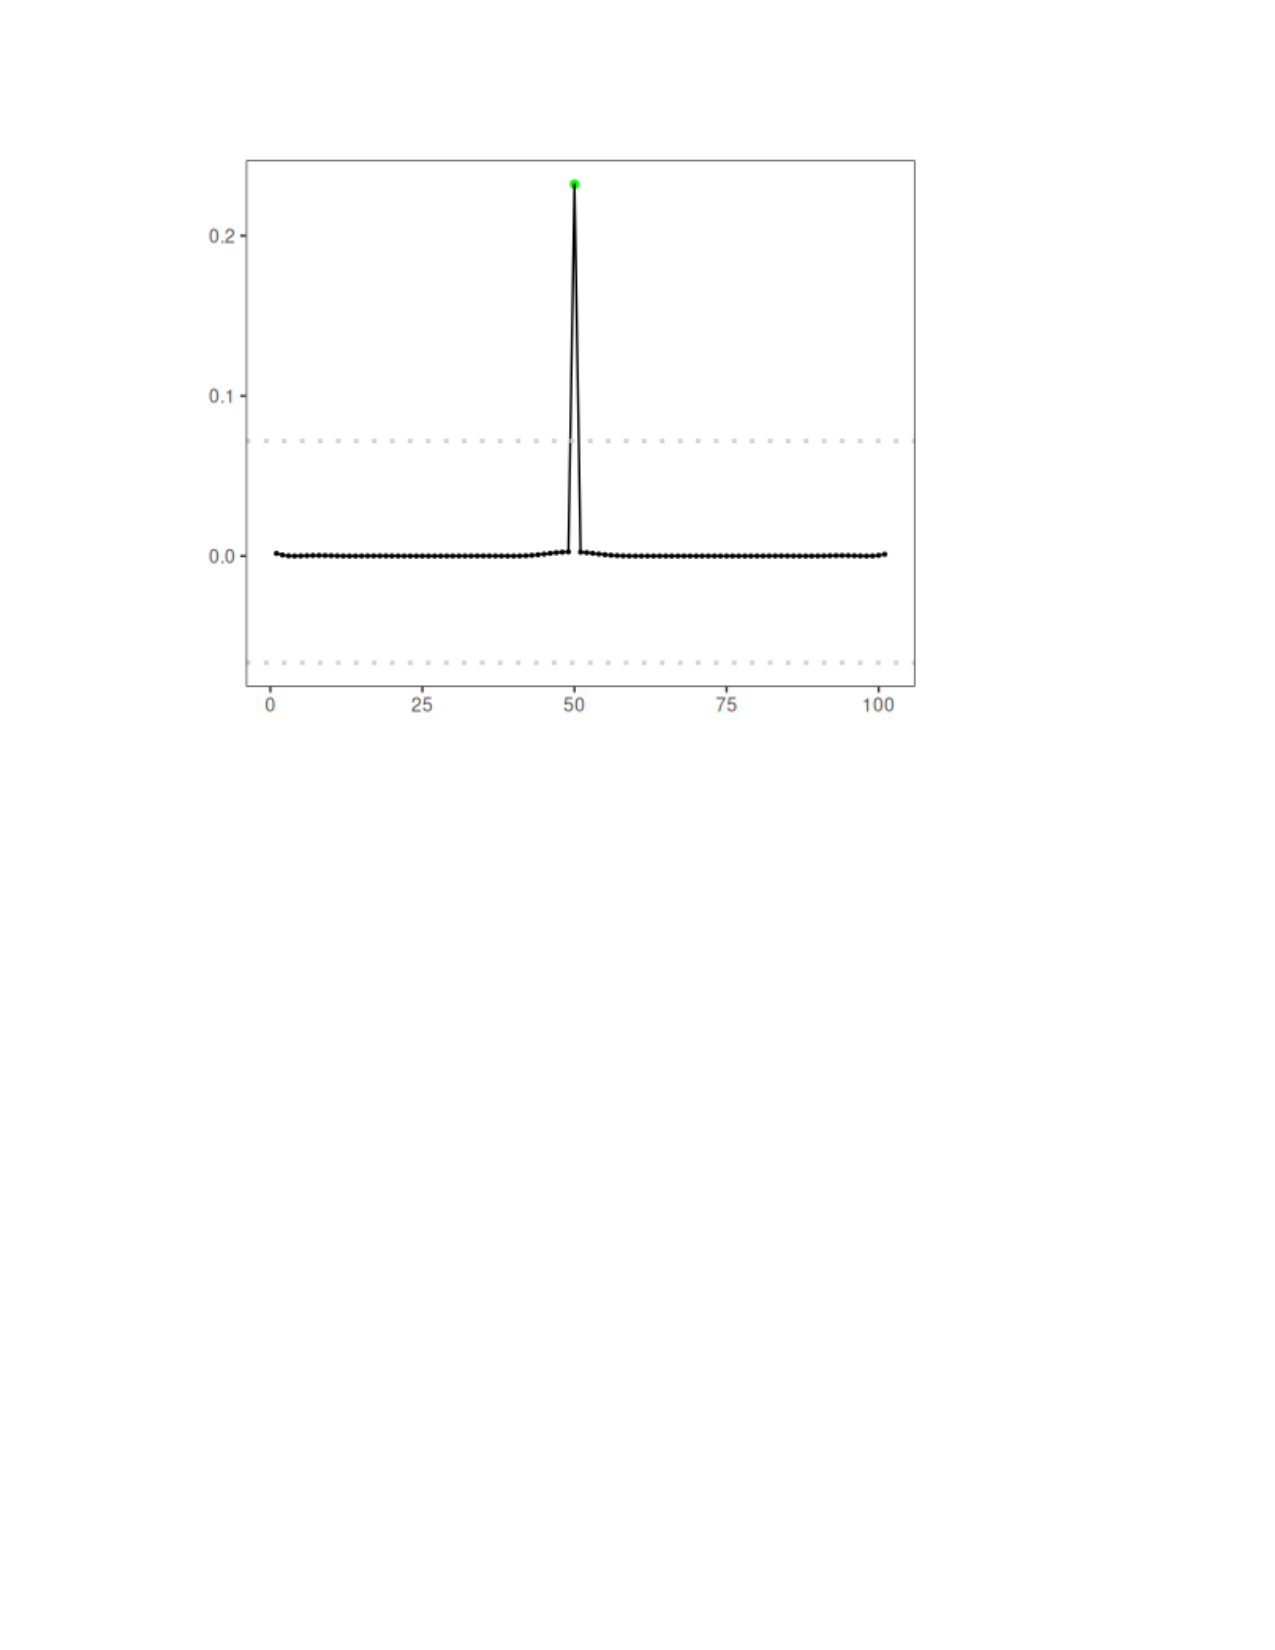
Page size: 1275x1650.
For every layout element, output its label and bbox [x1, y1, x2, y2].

picture [168, 150, 927, 757]
